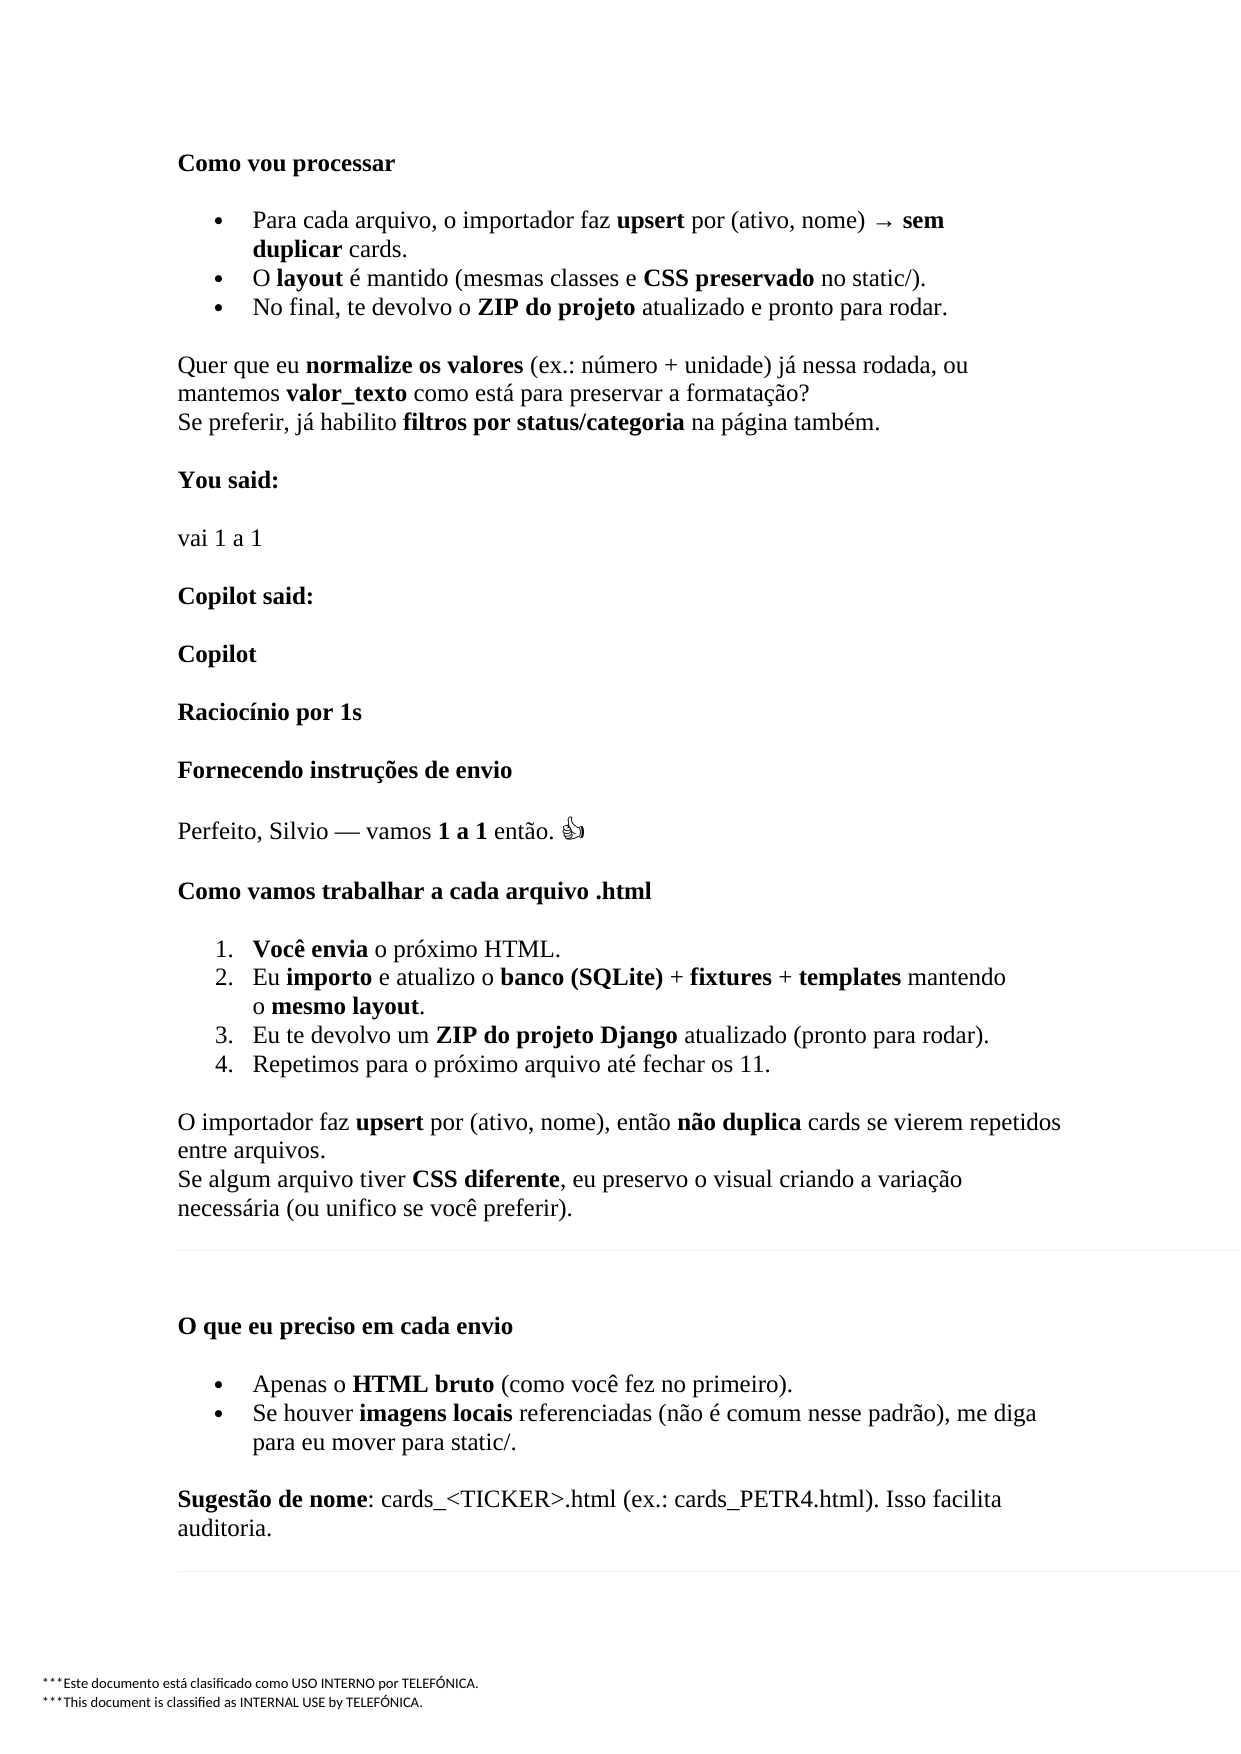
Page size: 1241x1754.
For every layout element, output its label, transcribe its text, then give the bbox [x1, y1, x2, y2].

list Eu te devolvo um ZIP do projeto Django atualizado (pronto para rodar). [215, 1020, 1063, 1049]
list No final, te devolvo o ZIP do projeto atualizado e pronto para rodar. [215, 292, 1063, 321]
list Repetimos para o próximo arquivo até fechar os 11. [215, 1049, 1063, 1077]
text O que eu preciso em cada envio [177, 1311, 1063, 1340]
text Raciocínio por 1s [177, 697, 1063, 726]
text Copilot [177, 639, 1063, 668]
text vai 1 a 1 [177, 523, 1063, 552]
list O layout é mantido (mesmas classes e CSS preservado no static/). [215, 263, 1063, 292]
list Para cada arquivo, o importador faz upsert por (ativo, nome) → sem duplicar cards. [215, 206, 1063, 263]
text Fornecendo instruções de envio [177, 755, 1063, 783]
text You said: [177, 465, 1063, 494]
list Se houver imagens locais referenciadas (não é comum nesse padrão), me diga para eu mover para static/. [215, 1398, 1063, 1455]
text Sugestão de nome: cards_<TICKER>.html (ex.: cards_PETR4.html). Isso facilita auditoria. [177, 1484, 1063, 1542]
text Copilot said: [177, 581, 1063, 610]
text Como vou processar [177, 148, 1063, 176]
text Perfeito, Silvio — vamos 1 a 1 então. 👍 [177, 813, 1063, 847]
list Apenas o HTML bruto (como você fez no primeiro). [215, 1369, 1063, 1398]
list Você envia o próximo HTML. [215, 934, 1063, 962]
text Quer que eu normalize os valores (ex.: número + unidade) já nessa rodada, ou mantemos valor_texto como está para preservar a formatação? Se preferir, já habilito filtros por status/categoria na página também. [177, 350, 1063, 436]
list Eu importo e atualizo o banco (SQLite) + fixtures + templates mantendo o mesmo layout. [215, 962, 1063, 1020]
text Como vamos trabalhar a cada arquivo .html [177, 876, 1063, 904]
text O importador faz upsert por (ativo, nome), então não duplica cards se vierem repetidos entre arquivos. Se algum arquivo tiver CSS diferente, eu preservo o visual criando a variação necessária (ou unifico se você preferir). [177, 1107, 1063, 1222]
